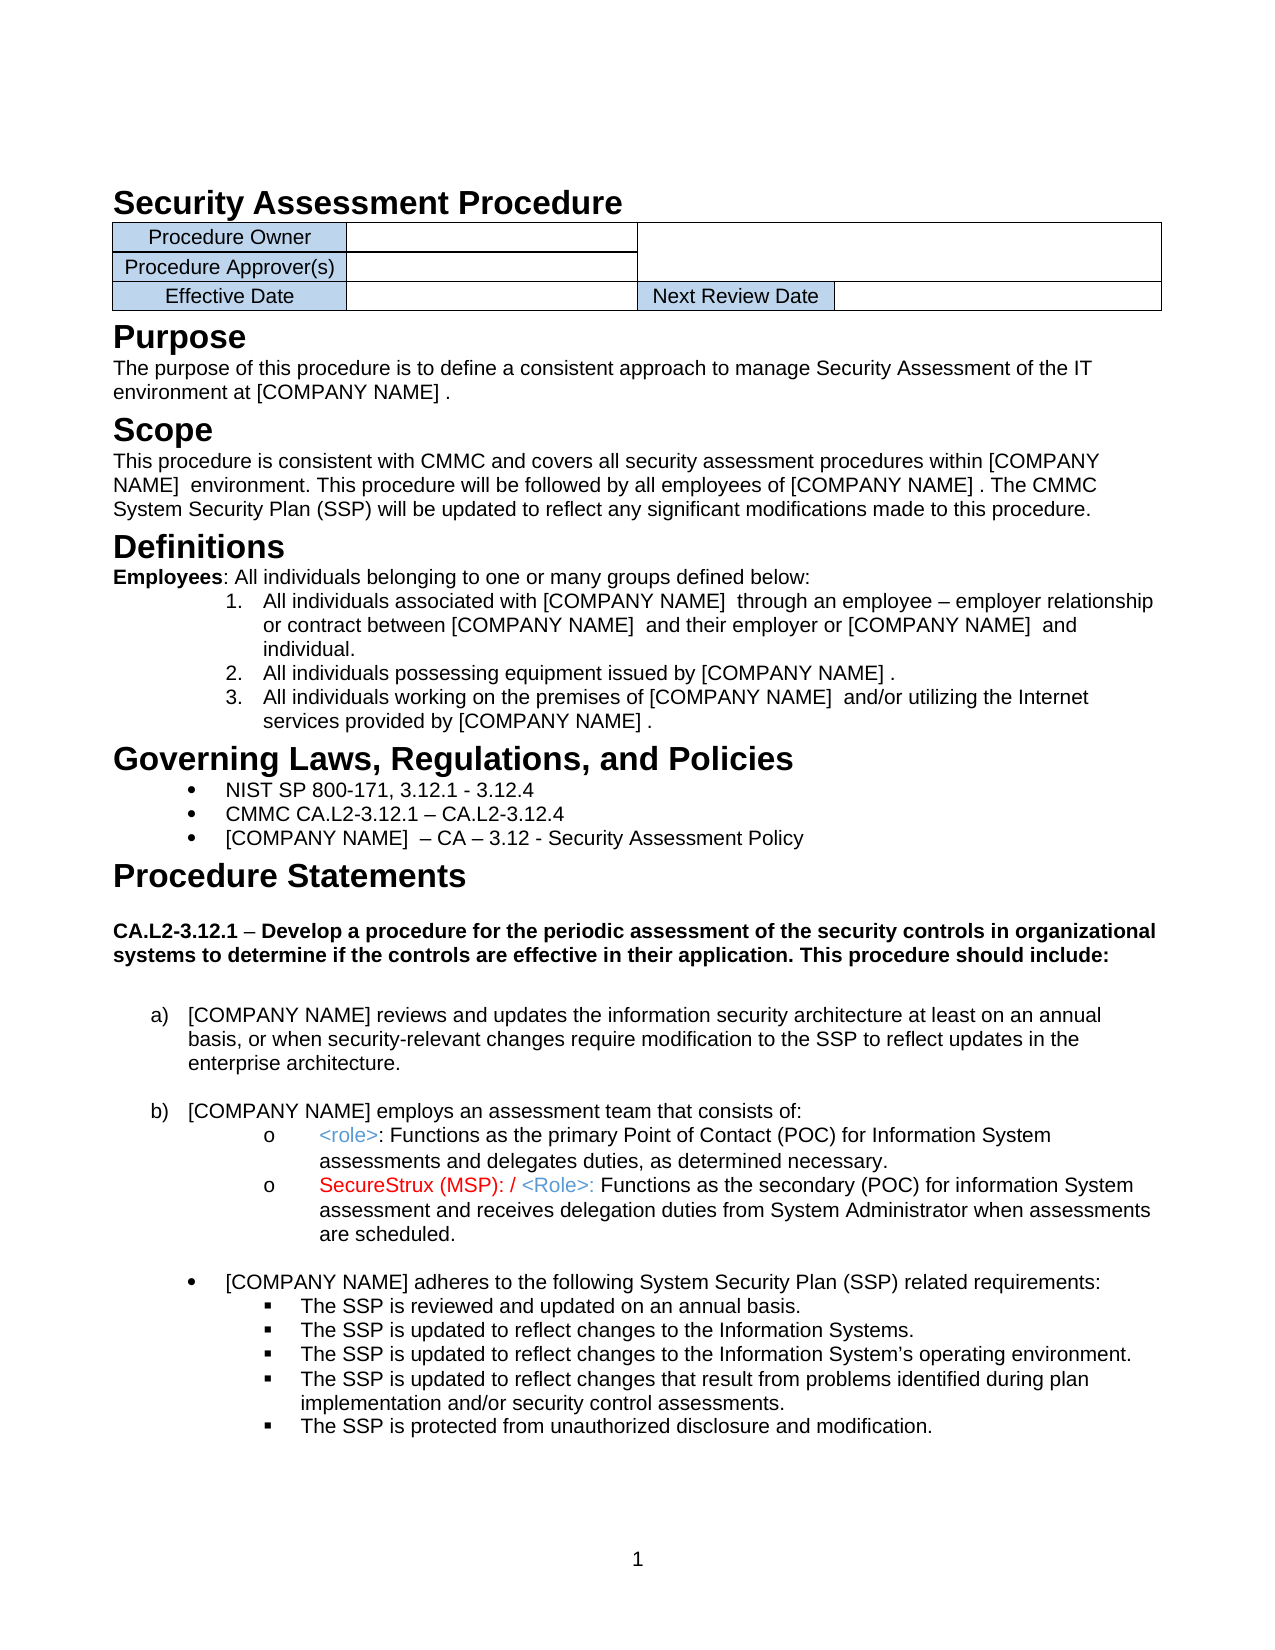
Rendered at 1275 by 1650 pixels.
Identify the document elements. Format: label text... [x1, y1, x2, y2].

list CMMC CA.L2-3.12.1 – CA.L2-3.12.4 [188, 802, 1162, 826]
list The SSP is updated to reflect changes to the Information Systems. [263, 1318, 1162, 1342]
table_cell [347, 253, 637, 281]
list The SSP is updated to reflect changes that result from problems identified during plan implementation and/or security control assessments. [263, 1366, 1162, 1414]
list SecureStrux (MSP): / <Role>: Functions as the secondary (POC) for information System assessment and receives delegation duties from System Administrator when assessments are scheduled. [263, 1172, 1162, 1246]
list [COMPANY NAME] adheres to the following System Security Plan (SSP) related requirements: [188, 1270, 1162, 1294]
list NIST SP 800-171, 3.12.1 - 3.12.4 [188, 778, 1162, 802]
list The SSP is updated to reflect changes to the Information System’s operating environment. [263, 1342, 1162, 1366]
list <role>: Functions as the primary Point of Contact (POC) for Information System assessments and delegates duties, as determined necessary. [263, 1123, 1162, 1172]
list The SSP is reviewed and updated on an annual basis. [263, 1294, 1162, 1318]
text CA.L2-3.12.1 – Develop a procedure for the periodic assessment of the security controls in organizational systems to determine if the controls are effective in their application. This procedure should include: [113, 918, 1162, 966]
list All individuals associated with [COMPANY NAME] through an employee – employer relationship or contract between [COMPANY NAME] and their employer or [COMPANY NAME] and individual. [225, 589, 1162, 661]
text Employees: All individuals belonging to one or many groups defined below: [113, 565, 1162, 589]
subtitle Scope [113, 410, 1162, 449]
list The SSP is protected from unauthorized disclosure and modification. [263, 1414, 1162, 1438]
table_cell Effective Date [113, 282, 346, 310]
table_header Procedure Owner [113, 223, 346, 251]
table_cell Next Review Date [638, 282, 834, 310]
table_header [347, 223, 637, 251]
table_cell [347, 282, 637, 310]
table_cell Procedure Approver(s) [113, 253, 346, 281]
list [COMPANY NAME] reviews and updates the information security architecture at least on an annual basis, or when security-relevant changes require modification to the SSP to reflect updates in the enterprise architecture. [150, 1003, 1162, 1075]
list All individuals possessing equipment issued by [COMPANY NAME] . [225, 661, 1162, 685]
table_header [638, 223, 1161, 281]
text The purpose of this procedure is to define a consistent approach to manage Security Assessment of the IT environment at [COMPANY NAME] . [113, 356, 1162, 404]
table_cell [835, 282, 1161, 310]
subtitle Procedure Statements [113, 856, 1162, 894]
list [COMPANY NAME] – CA – 3.12 - Security Assessment Policy [188, 826, 1162, 850]
subtitle Security Assessment Procedure [113, 183, 1162, 222]
subtitle Purpose [113, 318, 1162, 356]
subtitle Definitions [113, 527, 1162, 565]
text This procedure is consistent with CMMC and covers all security assessment procedures within [COMPANY NAME] environment. This procedure will be followed by all employees of [COMPANY NAME] . The CMMC System Security Plan (SSP) will be updated to reflect any significant modifications made to this procedure. [113, 449, 1162, 521]
subtitle Governing Laws, Regulations, and Policies [113, 739, 1162, 778]
list All individuals working on the premises of [COMPANY NAME] and/or utilizing the Internet services provided by [COMPANY NAME] . [225, 685, 1162, 733]
list [COMPANY NAME] employs an assessment team that consists of: [150, 1099, 1162, 1123]
